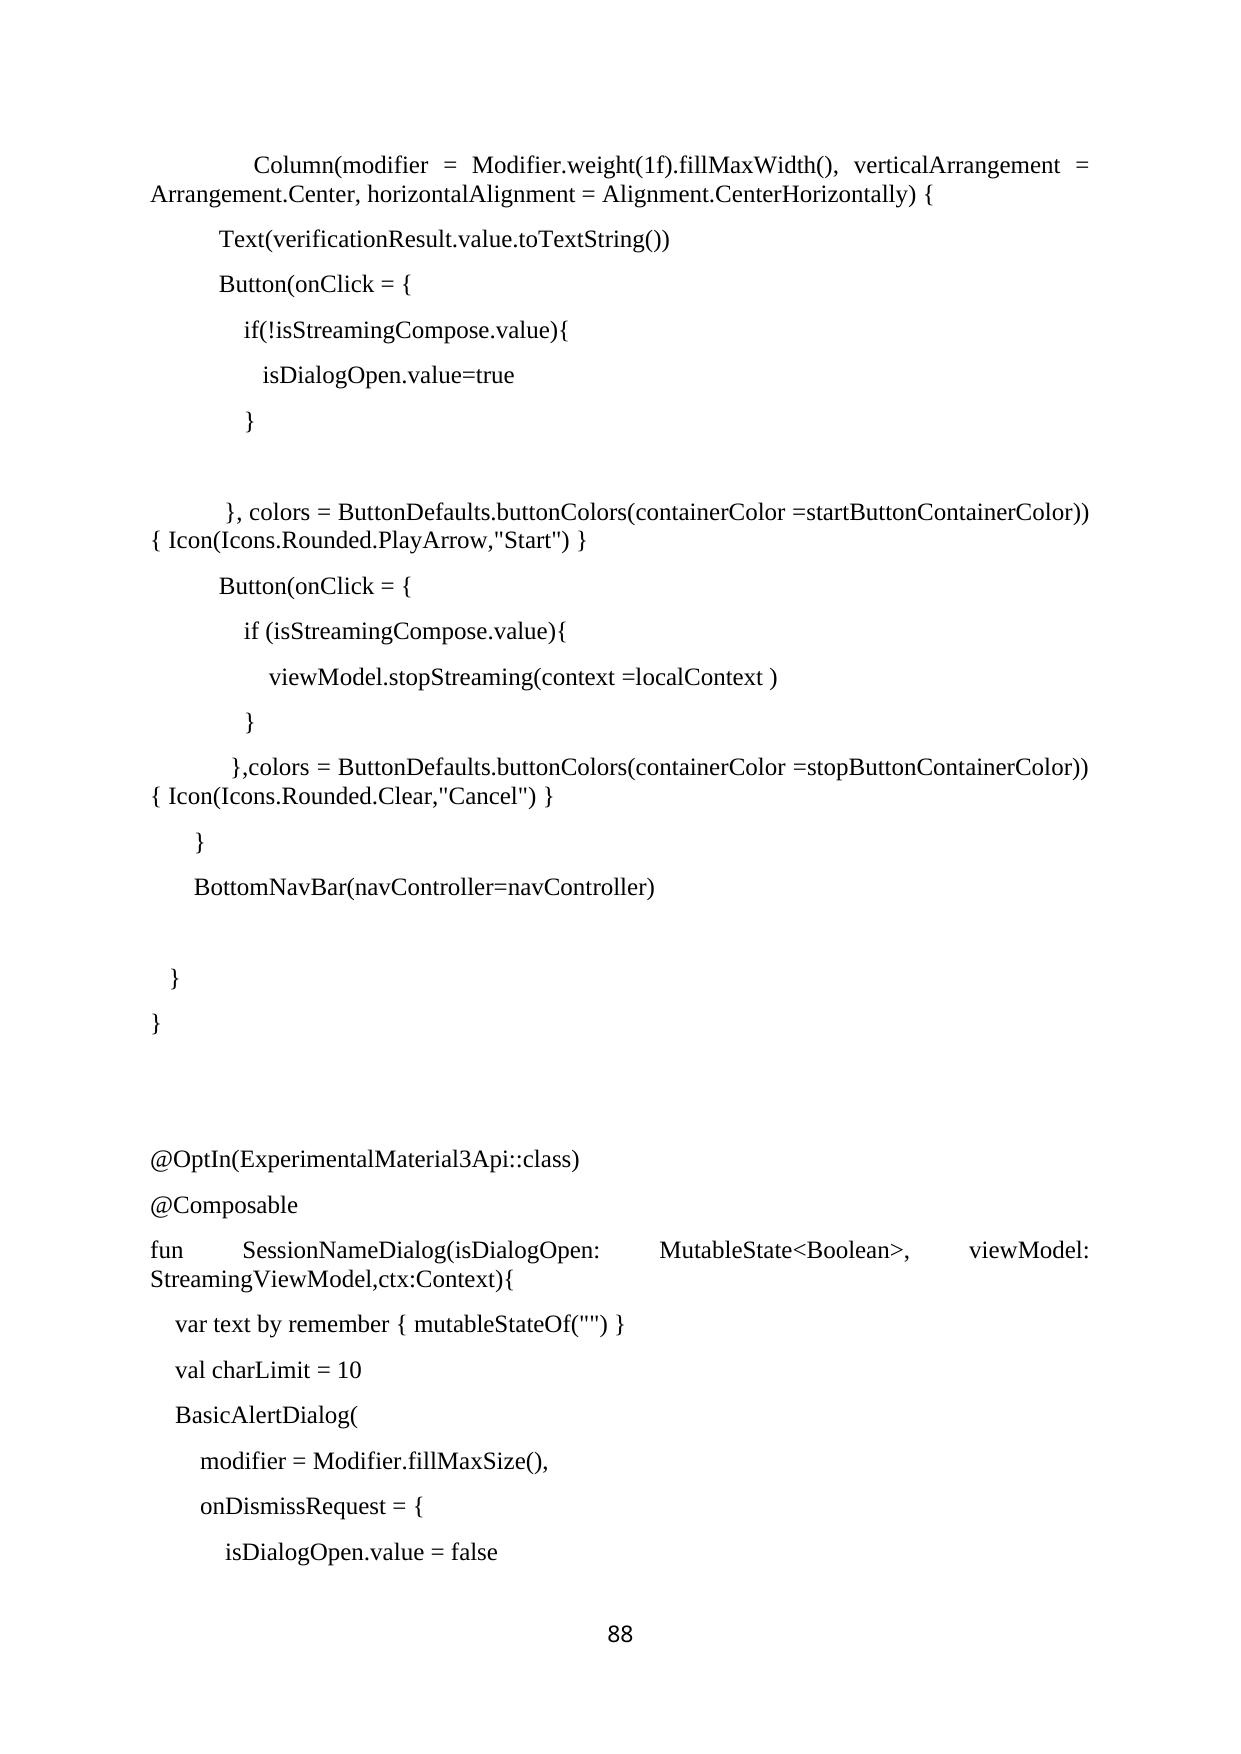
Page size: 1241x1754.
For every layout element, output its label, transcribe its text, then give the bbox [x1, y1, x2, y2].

text fun SessionNameDialog(isDialogOpen: MutableState<Boolean>, viewModel: StreamingViewModel,ctx:Context){ [150, 1235, 1090, 1293]
text }, colors = ButtonDefaults.buttonColors(containerColor =startButtonContainerColor)) { Icon(Icons.Rounded.PlayArrow,"Start") } [150, 497, 1090, 554]
text } [150, 1008, 1090, 1037]
text },colors = ButtonDefaults.buttonColors(containerColor =stopButtonContainerColor)) { Icon(Icons.Rounded.Clear,"Cancel") } [150, 752, 1090, 810]
text Button(onClick = { [150, 269, 1090, 298]
text @OptIn(ExperimentalMaterial3Api::class) [150, 1144, 1090, 1173]
text } [150, 963, 1090, 992]
text BasicAlertDialog( [150, 1400, 1090, 1429]
text } [150, 827, 1090, 855]
text val charLimit = 10 [150, 1355, 1090, 1384]
text modifier = Modifier.fillMaxSize(), [150, 1446, 1090, 1474]
text BottomNavBar(navController=navController) [150, 872, 1090, 901]
text isDialogOpen.value = false [150, 1537, 1090, 1565]
text var text by remember { mutableStateOf("") } [150, 1309, 1090, 1338]
text if(!isStreamingCompose.value){ [150, 315, 1090, 344]
text viewModel.stopStreaming(context =localContext ) [150, 662, 1090, 690]
text onDismissRequest = { [150, 1491, 1090, 1520]
text } [150, 707, 1090, 736]
text Column(modifier = Modifier.weight(1f).fillMaxWidth(), verticalArrangement = Arrangement.Center, horizontalAlignment = Alignment.CenterHorizontally) { [150, 150, 1090, 207]
text isDialogOpen.value=true [150, 360, 1090, 389]
text @Composable [150, 1190, 1090, 1219]
text Text(verificationResult.value.toTextString()) [150, 224, 1090, 253]
text if (isStreamingCompose.value){ [150, 616, 1090, 645]
text } [150, 406, 1090, 434]
text Button(onClick = { [150, 571, 1090, 599]
